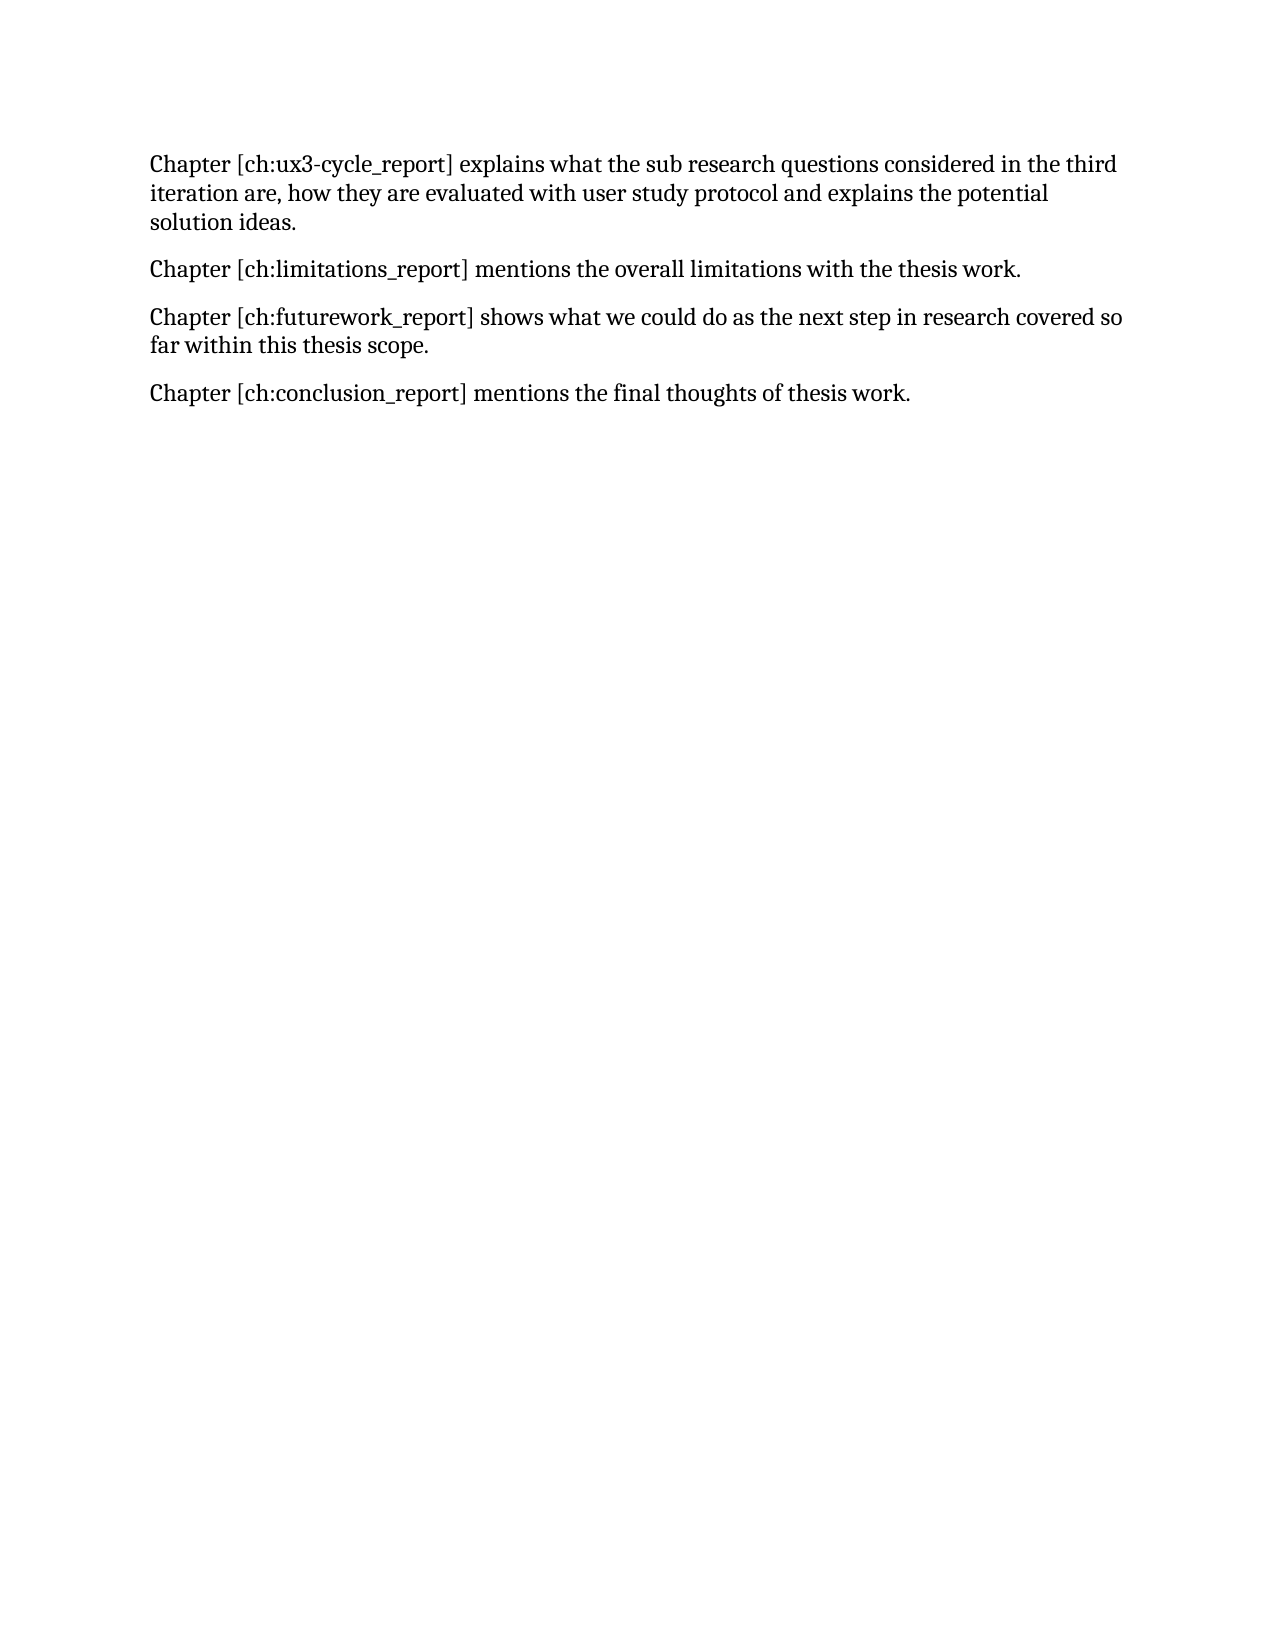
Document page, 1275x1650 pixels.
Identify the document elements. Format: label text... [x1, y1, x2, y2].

text Chapter [ch:ux3-cycle_report] explains what the sub research questions considered in the third iteration are, how they are evaluated with user study protocol and explains the potential solution ideas. [150, 150, 1125, 236]
text Chapter [ch:conclusion_report] mentions the final thoughts of thesis work. [150, 379, 1125, 407]
text Chapter [ch:limitations_report] mentions the overall limitations with the thesis work. [150, 255, 1125, 284]
text Chapter [ch:futurework_report] shows what we could do as the next step in research covered so far within this thesis scope. [150, 302, 1125, 360]
